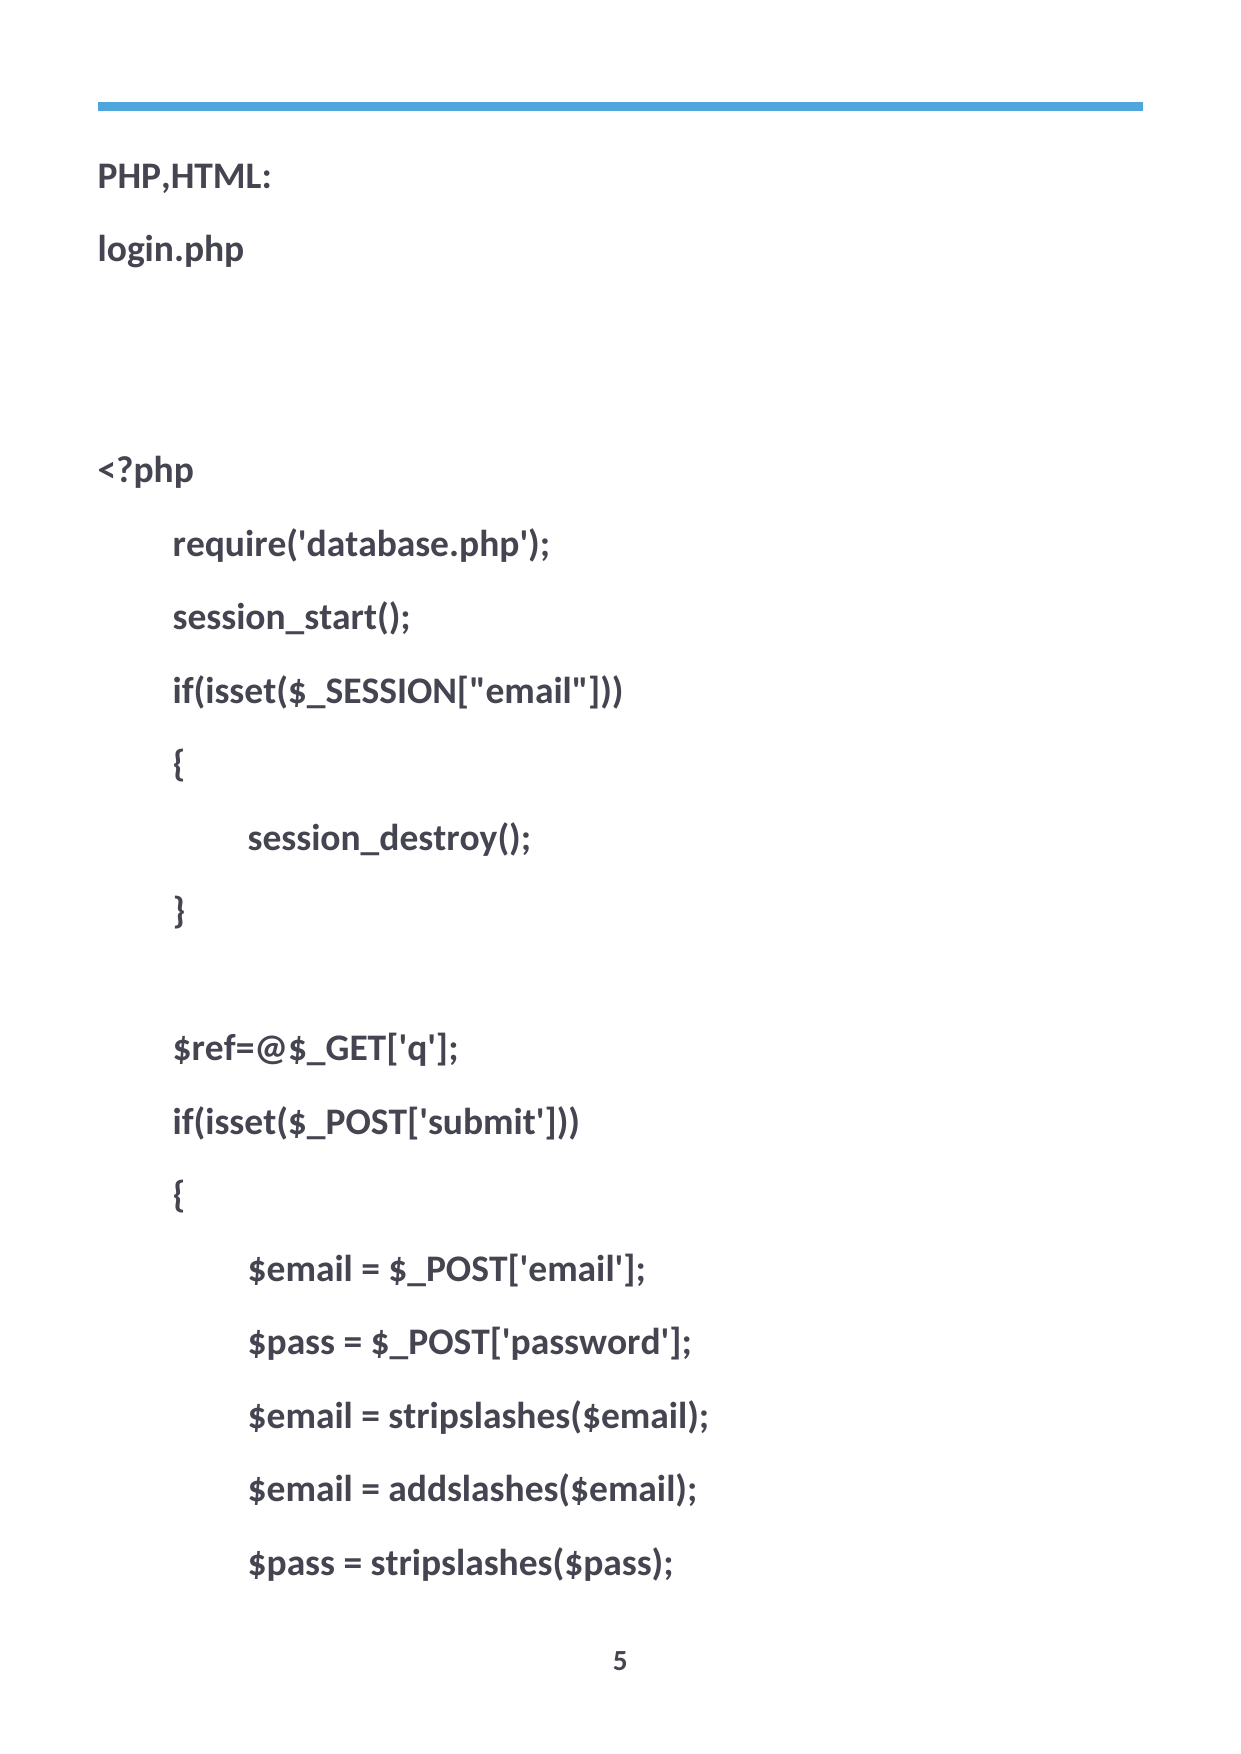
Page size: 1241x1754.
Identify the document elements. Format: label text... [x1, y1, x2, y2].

text session_destroy(); [97, 814, 1143, 859]
text if(isset($_SESSION["email"])) [97, 667, 1143, 712]
text $pass = stripslashes($pass); [97, 1539, 1143, 1585]
text $ref=@$_GET['q']; [97, 1024, 1143, 1070]
text require('database.php'); [97, 519, 1143, 565]
text $email = stripslashes($email); [97, 1392, 1143, 1438]
text { [97, 740, 1143, 786]
text session_start(); [97, 593, 1143, 639]
text if(isset($_POST['submit'])) [97, 1098, 1143, 1143]
text PHP,HTML: [97, 152, 1143, 198]
text $pass = $_POST['password']; [97, 1318, 1143, 1364]
text } [97, 887, 1143, 933]
text $email = $_POST['email']; [97, 1245, 1143, 1291]
text <?php [97, 446, 1143, 492]
text login.php [97, 225, 1143, 271]
text { [97, 1171, 1143, 1217]
text $email = addslashes($email); [97, 1465, 1143, 1511]
